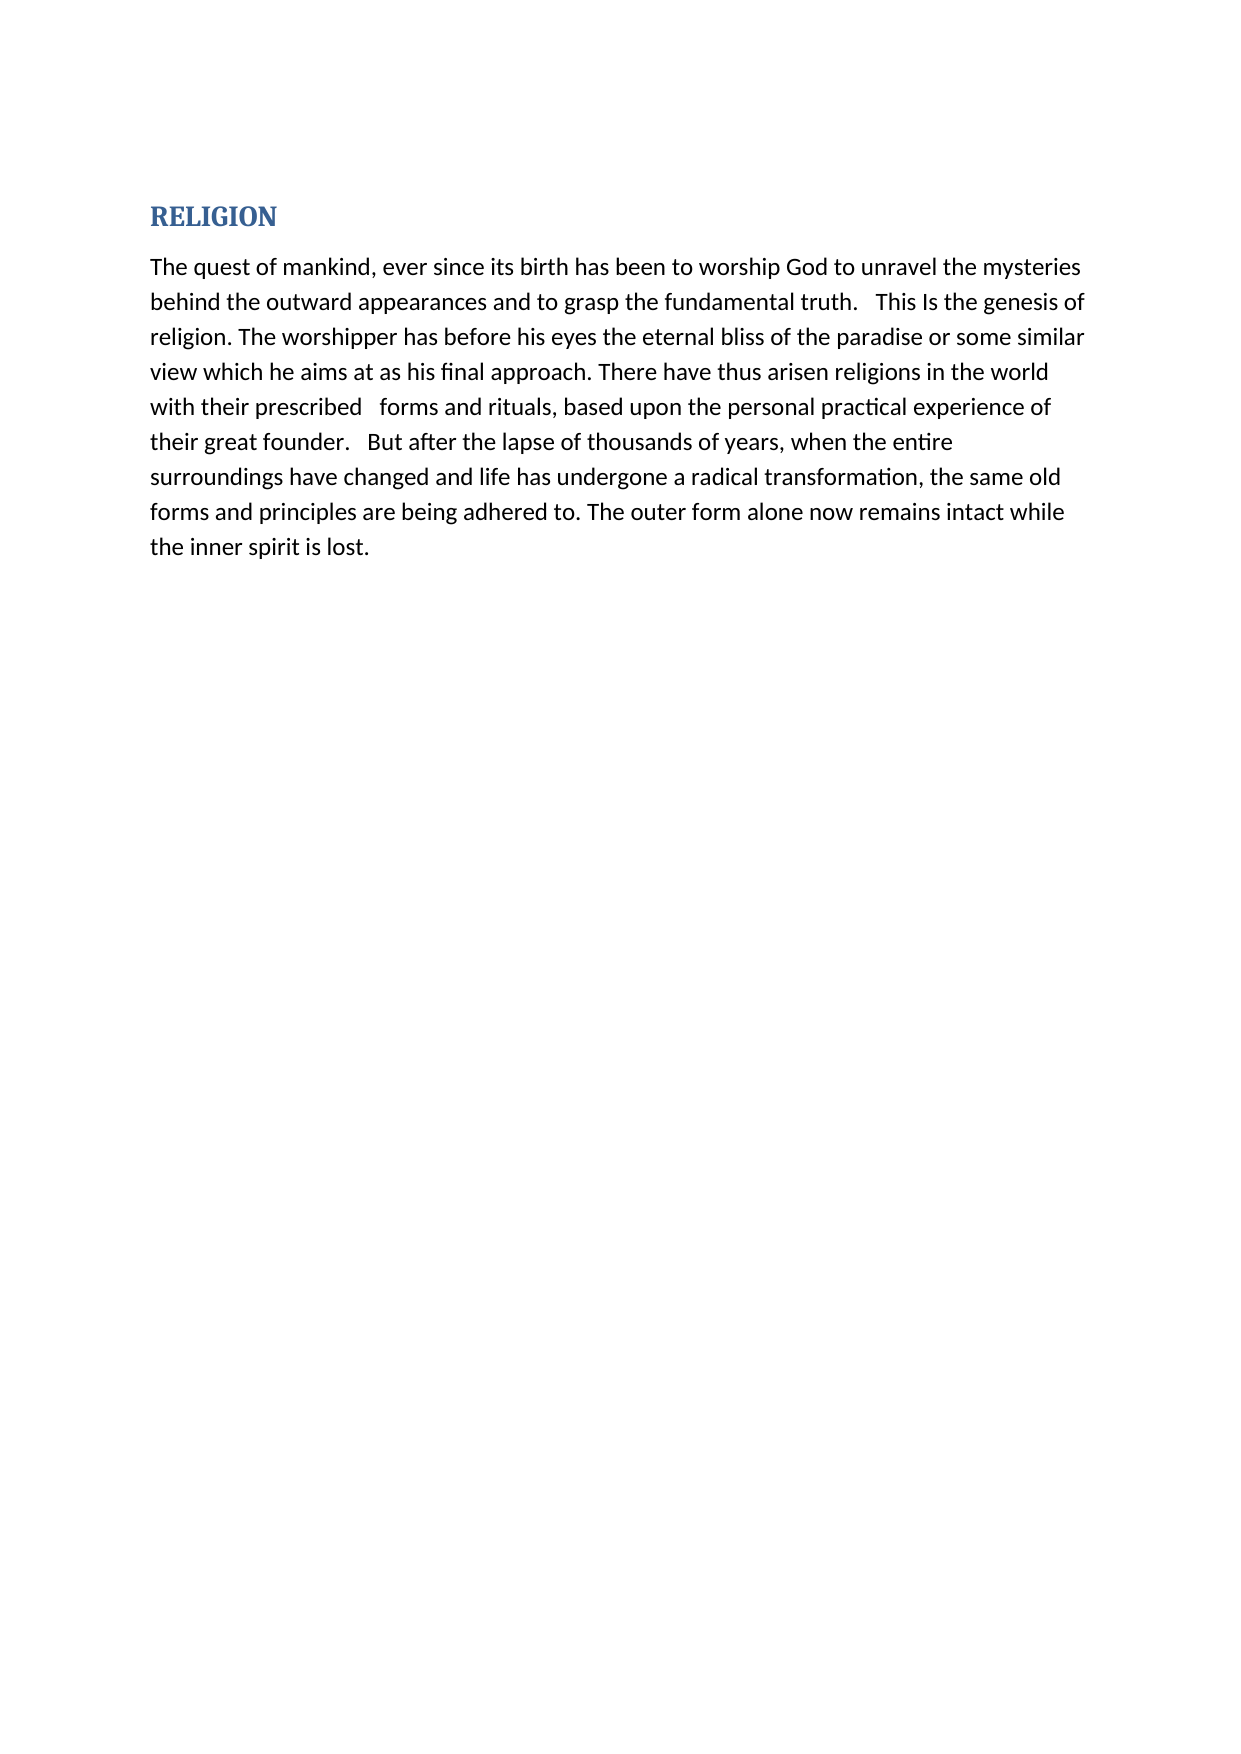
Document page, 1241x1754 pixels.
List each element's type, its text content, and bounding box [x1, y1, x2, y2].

text RELIGION [150, 200, 1090, 233]
text The quest of mankind, ever since its birth has been to worship God to unravel the mysteries behind the outward appearances and to grasp the fundamental truth. This Is the genesis of religion. The worshipper has before his eyes the eternal bliss of the paradise or some similar view which he aims at as his final approach. There have thus arisen religions in the world with their prescribed forms and rituals, based upon the personal practical experience of their great founder. But after the lapse of thousands of years, when the entire surroundings have changed and life has undergone a radical transformation, the same old forms and principles are being adhered to. The outer form alone now remains intact while the inner spirit is lost. [150, 251, 1090, 562]
